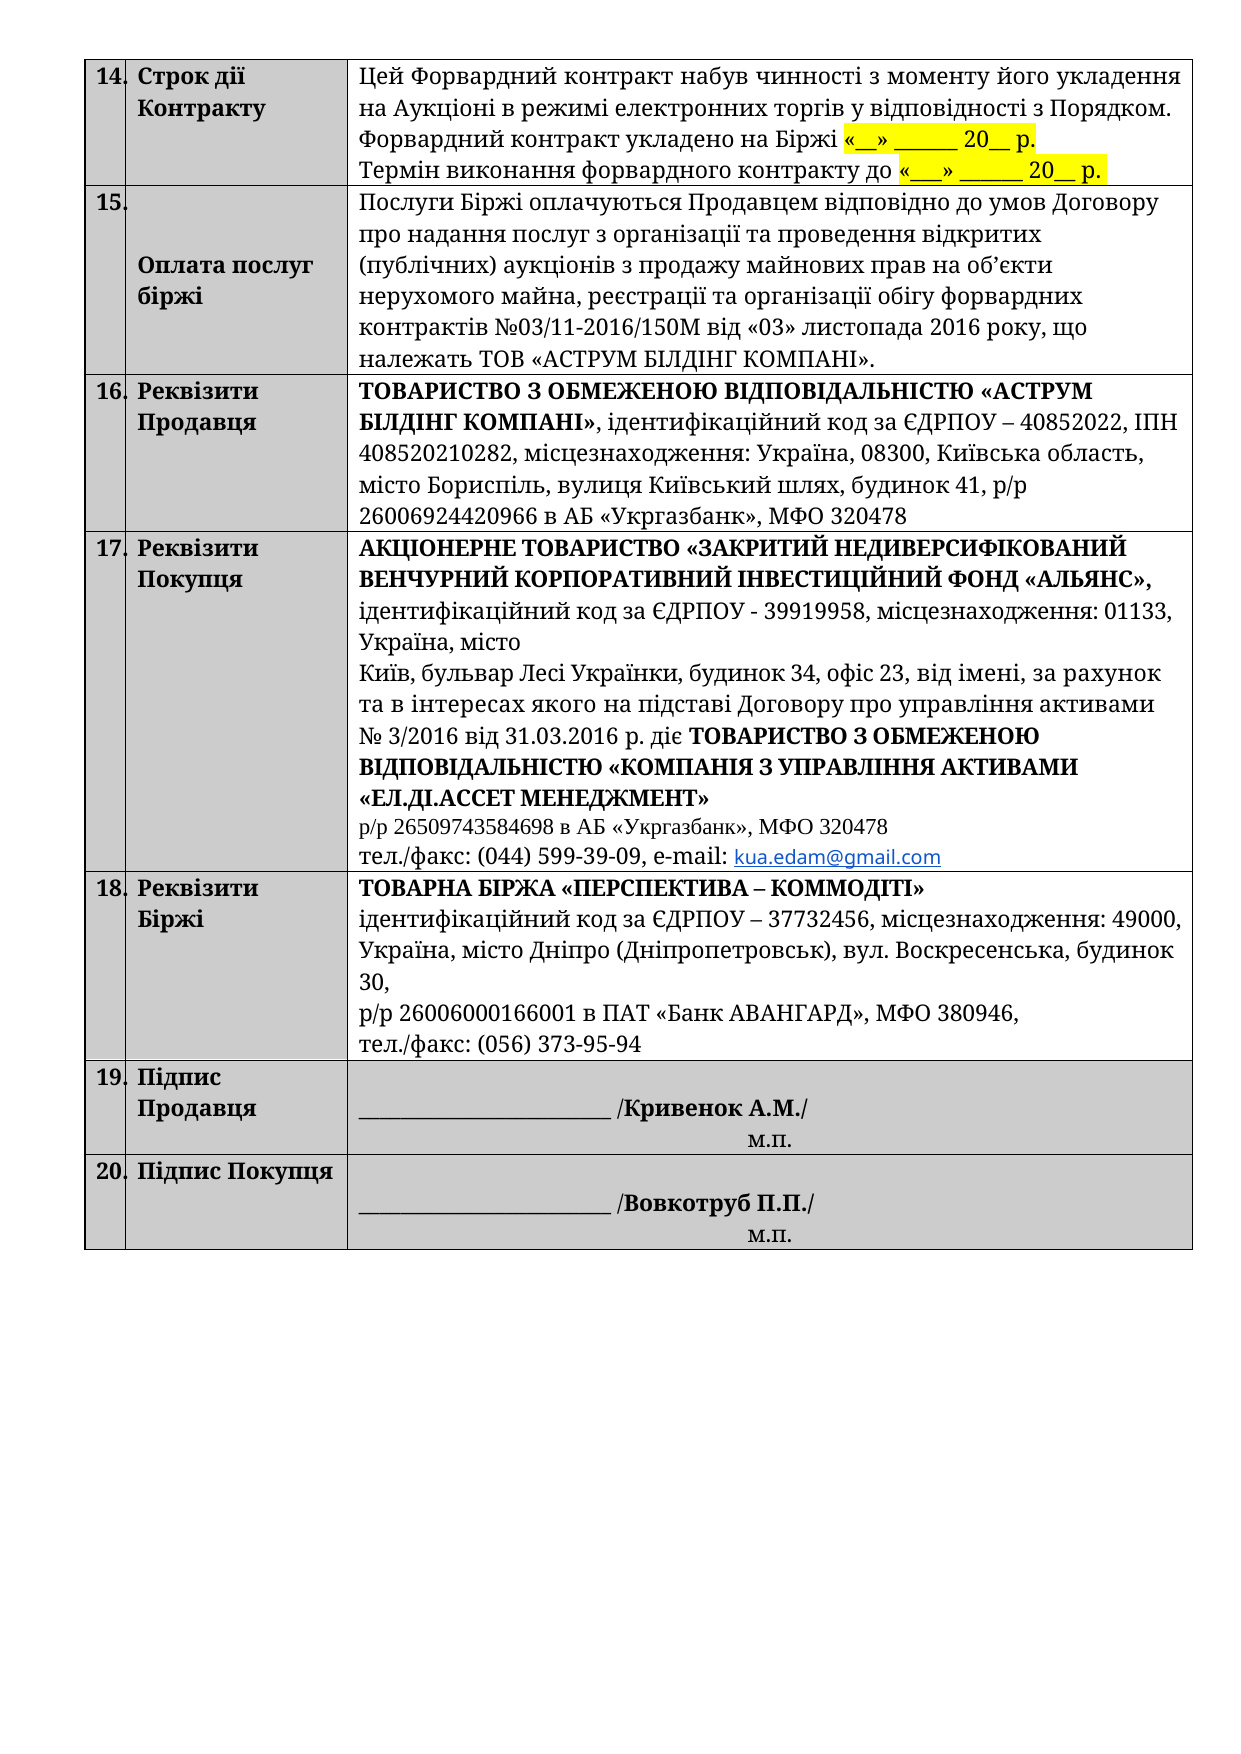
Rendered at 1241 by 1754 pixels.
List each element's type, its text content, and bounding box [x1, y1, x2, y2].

table_cell Підпис Продавця [126, 1061, 347, 1154]
table_cell ________________________ /Вовкотруб П.П./ м.п. [348, 1155, 1192, 1249]
table_cell Реквізити Покупця [126, 532, 347, 871]
table_cell ________________________ /Кривенок А.М./ м.п. [348, 1061, 1192, 1154]
table_cell Підпис Покупця [126, 1155, 347, 1249]
table_cell Реквізити Біржі [126, 872, 347, 1059]
table_cell Цей Форвардний контракт набув чинності з моменту його укладення на Аукціоні в режимі електронних торгів у відповідності з Порядком. Форвардний контракт укладено на Біржі «__» ______ 20__ р. Термін виконання форвардного контракту до «___» ______ 20__ р. [348, 60, 1192, 185]
table_cell [86, 186, 125, 374]
table_cell Строк дії Контракту [126, 60, 347, 185]
table_cell [86, 375, 125, 531]
table_cell [86, 532, 125, 871]
table_cell АКЦІОНЕРНЕ ТОВАРИСТВО «ЗАКРИТИЙ НЕДИВЕРСИФІКОВАНИЙ ВЕНЧУРНИЙ КОРПОРАТИВНИЙ ІНВЕСТИЦІЙНИЙ ФОНД «АЛЬЯНС», ідентифікаційний код за ЄДРПОУ - 39919958, місцезнаходження: 01133, Україна, місто Київ, бульвар Лесі Українки, будинок 34, офіс 23, від імені, за рахунок та в інтересах якого на підставі Договору про управління активами № 3/2016 від 31.03.2016 р. діє ТОВАРИСТВО З ОБМЕЖЕНОЮ ВІДПОВІДАЛЬНІСТЮ «КОМПАНІЯ З УПРАВЛІННЯ АКТИВАМИ «ЕЛ.ДІ.АССЕТ МЕНЕДЖМЕНТ» р/р 26509743584698 в АБ «Укргазбанк», МФО 320478 тел./факс: (044) 599-39-09, e-mail: kua.edam@gmail.com [348, 532, 1192, 871]
table_cell Послуги Біржі оплачуються Продавцем відповідно до умов Договору про надання послуг з організації та проведення відкритих (публічних) аукціонів з продажу майнових прав на об’єкти нерухомого майна, реєстрації та організації обігу форвардних контрактів №03/11-2016/150М від «03» листопада 2016 року, що належать ТОВ «АСТРУМ БІЛДІНГ КОМПАНІ». [348, 186, 1192, 374]
table_cell Реквізити Продавця [126, 375, 347, 531]
table_cell ТОВАРНА БІРЖА «ПЕРСПЕКТИВА – КОММОДІТІ» ідентифікаційний код за ЄДРПОУ – 37732456, місцезнаходження: 49000, Україна, місто Дніпро (Дніпропетровськ), вул. Воскресенська, будинок 30, р/р 26006000166001 в ПАТ «Банк АВАНГАРД», МФО 380946, тел./факс: (056) 373-95-94 [348, 872, 1192, 1059]
table_cell ТОВАРИСТВО З ОБМЕЖЕНОЮ ВІДПОВІДАЛЬНІСТЮ «АСТРУМ БІЛДІНГ КОМПАНІ», ідентифікаційний код за ЄДРПОУ – 40852022, ІПН 408520210282, місцезнаходження: Україна, 08300, Київська область, місто Бориспіль, вулиця Київський шлях, будинок 41, р/р 26006924420966 в АБ «Укргазбанк», МФО 320478 [348, 375, 1192, 531]
table_cell Оплата послуг біржі [126, 186, 347, 374]
table_cell [86, 1155, 125, 1249]
table_cell [86, 872, 125, 1059]
table_cell [86, 60, 125, 185]
table_cell [86, 1061, 125, 1154]
